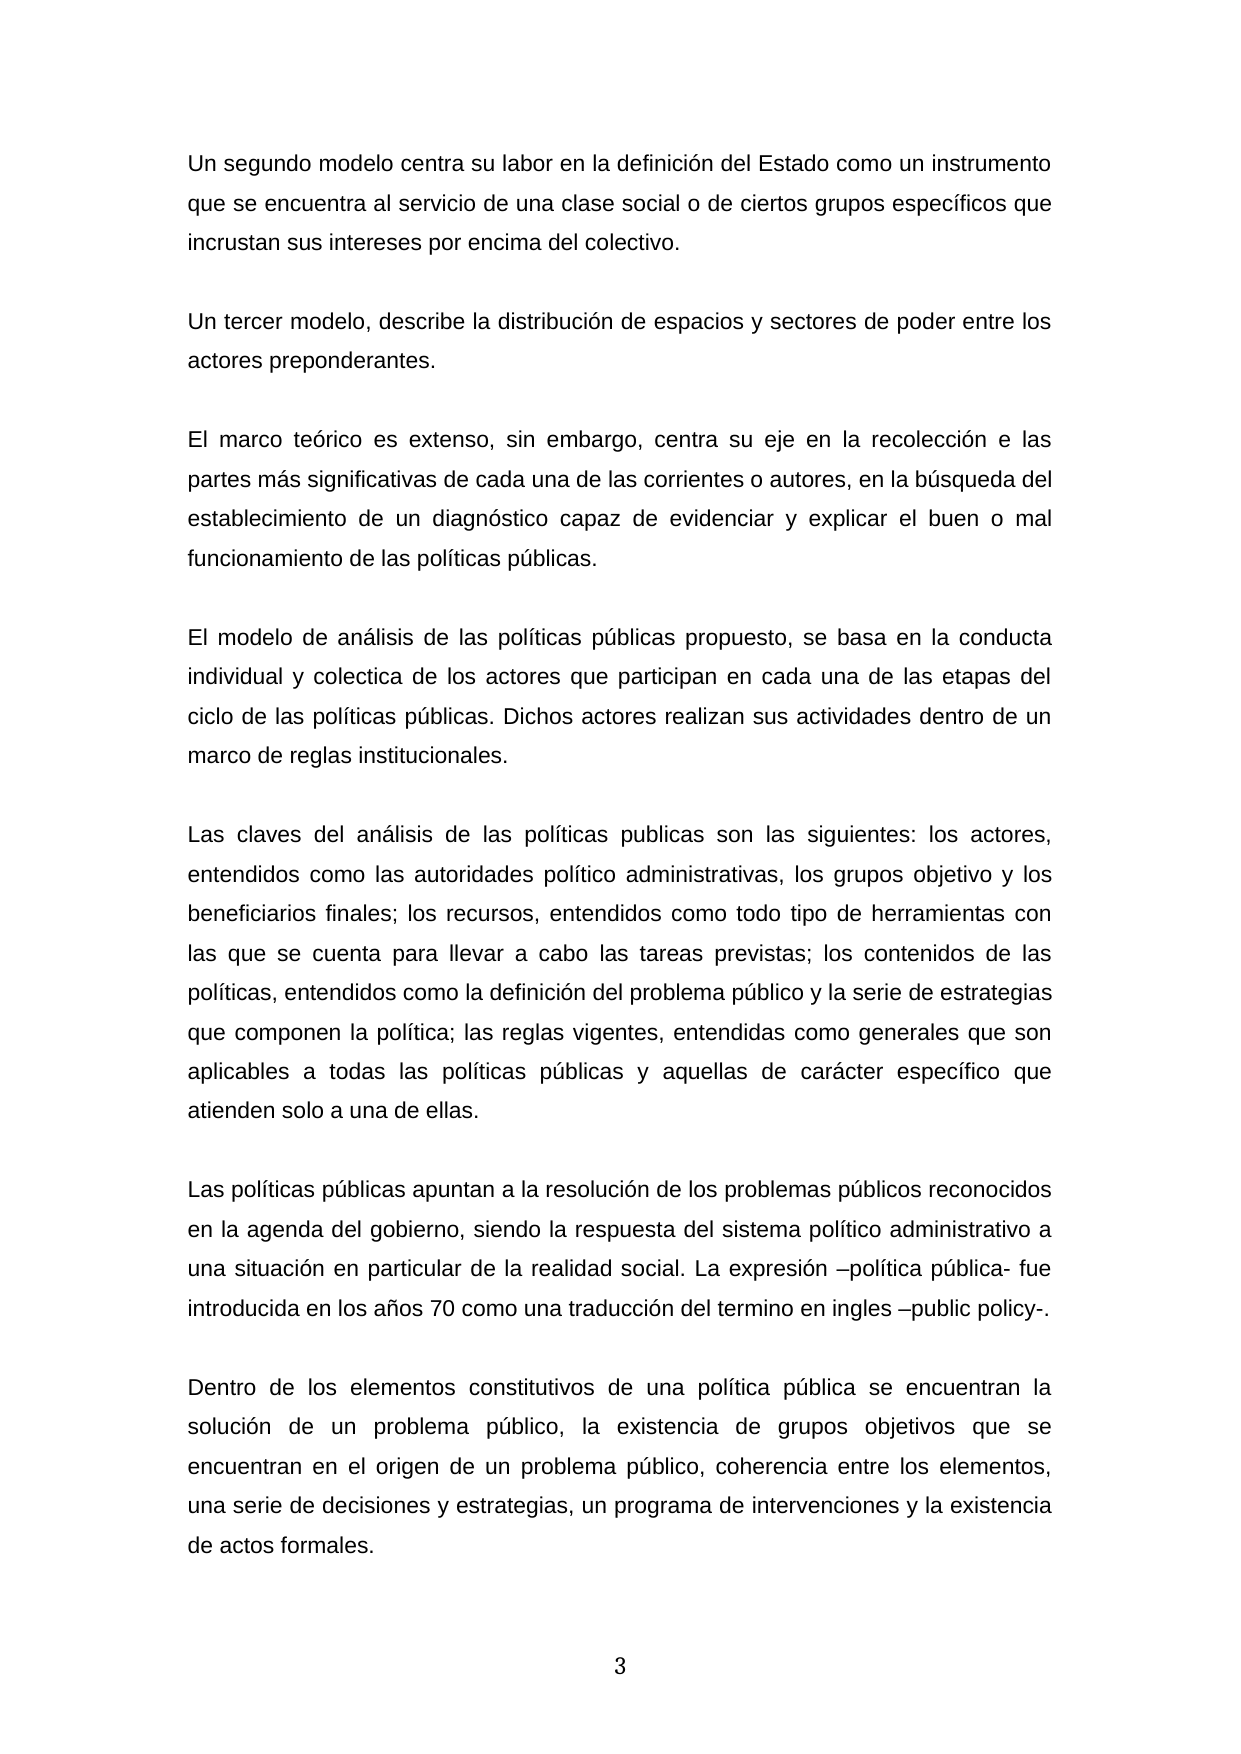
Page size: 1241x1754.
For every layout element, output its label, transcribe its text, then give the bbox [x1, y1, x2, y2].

text Las claves del análisis de las políticas publicas son las siguientes: los actores, entendidos como las autoridades político administrativas, los grupos objetivo y los beneficiarios finales; los recursos, entendidos como todo tipo de herramientas con las que se cuenta para llevar a cabo las tareas previstas; los contenidos de las políticas, entendidos como la definición del problema público y la serie de estrategias que componen la política; las reglas vigentes, entendidas como generales que son aplicables a todas las políticas públicas y aquellas de carácter específico que atienden solo a una de ellas. [187, 821, 1053, 1124]
text Dentro de los elementos constitutivos de una política pública se encuentran la solución de un problema público, la existencia de grupos objetivos que se encuentran en el origen de un problema público, coherencia entre los elementos, una serie de decisiones y estrategias, un programa de intervenciones y la existencia de actos formales. [187, 1374, 1053, 1558]
text Las políticas públicas apuntan a la resolución de los problemas públicos reconocidos en la agenda del gobierno, siendo la respuesta del sistema político administrativo a una situación en particular de la realidad social. La expresión –política pública- fue introducida en los años 70 como una traducción del termino en ingles –public policy-. [187, 1176, 1053, 1321]
text El modelo de análisis de las políticas públicas propuesto, se basa en la conducta individual y colectica de los actores que participan en cada una de las etapas del ciclo de las políticas públicas. Dichos actores realizan sus actividades dentro de un marco de reglas institucionales. [187, 624, 1053, 768]
text Un tercer modelo, describe la distribución de espacios y sectores de poder entre los actores preponderantes. [187, 308, 1053, 374]
text Un segundo modelo centra su labor en la definición del Estado como un instrumento que se encuentra al servicio de una clase social o de ciertos grupos específicos que incrustan sus intereses por encima del colectivo. [187, 150, 1053, 255]
text El marco teórico es extenso, sin embargo, centra su eje en la recolección e las partes más significativas de cada una de las corrientes o autores, en la búsqueda del establecimiento de un diagnóstico capaz de evidenciar y explicar el buen o mal funcionamiento de las políticas públicas. [187, 426, 1053, 571]
